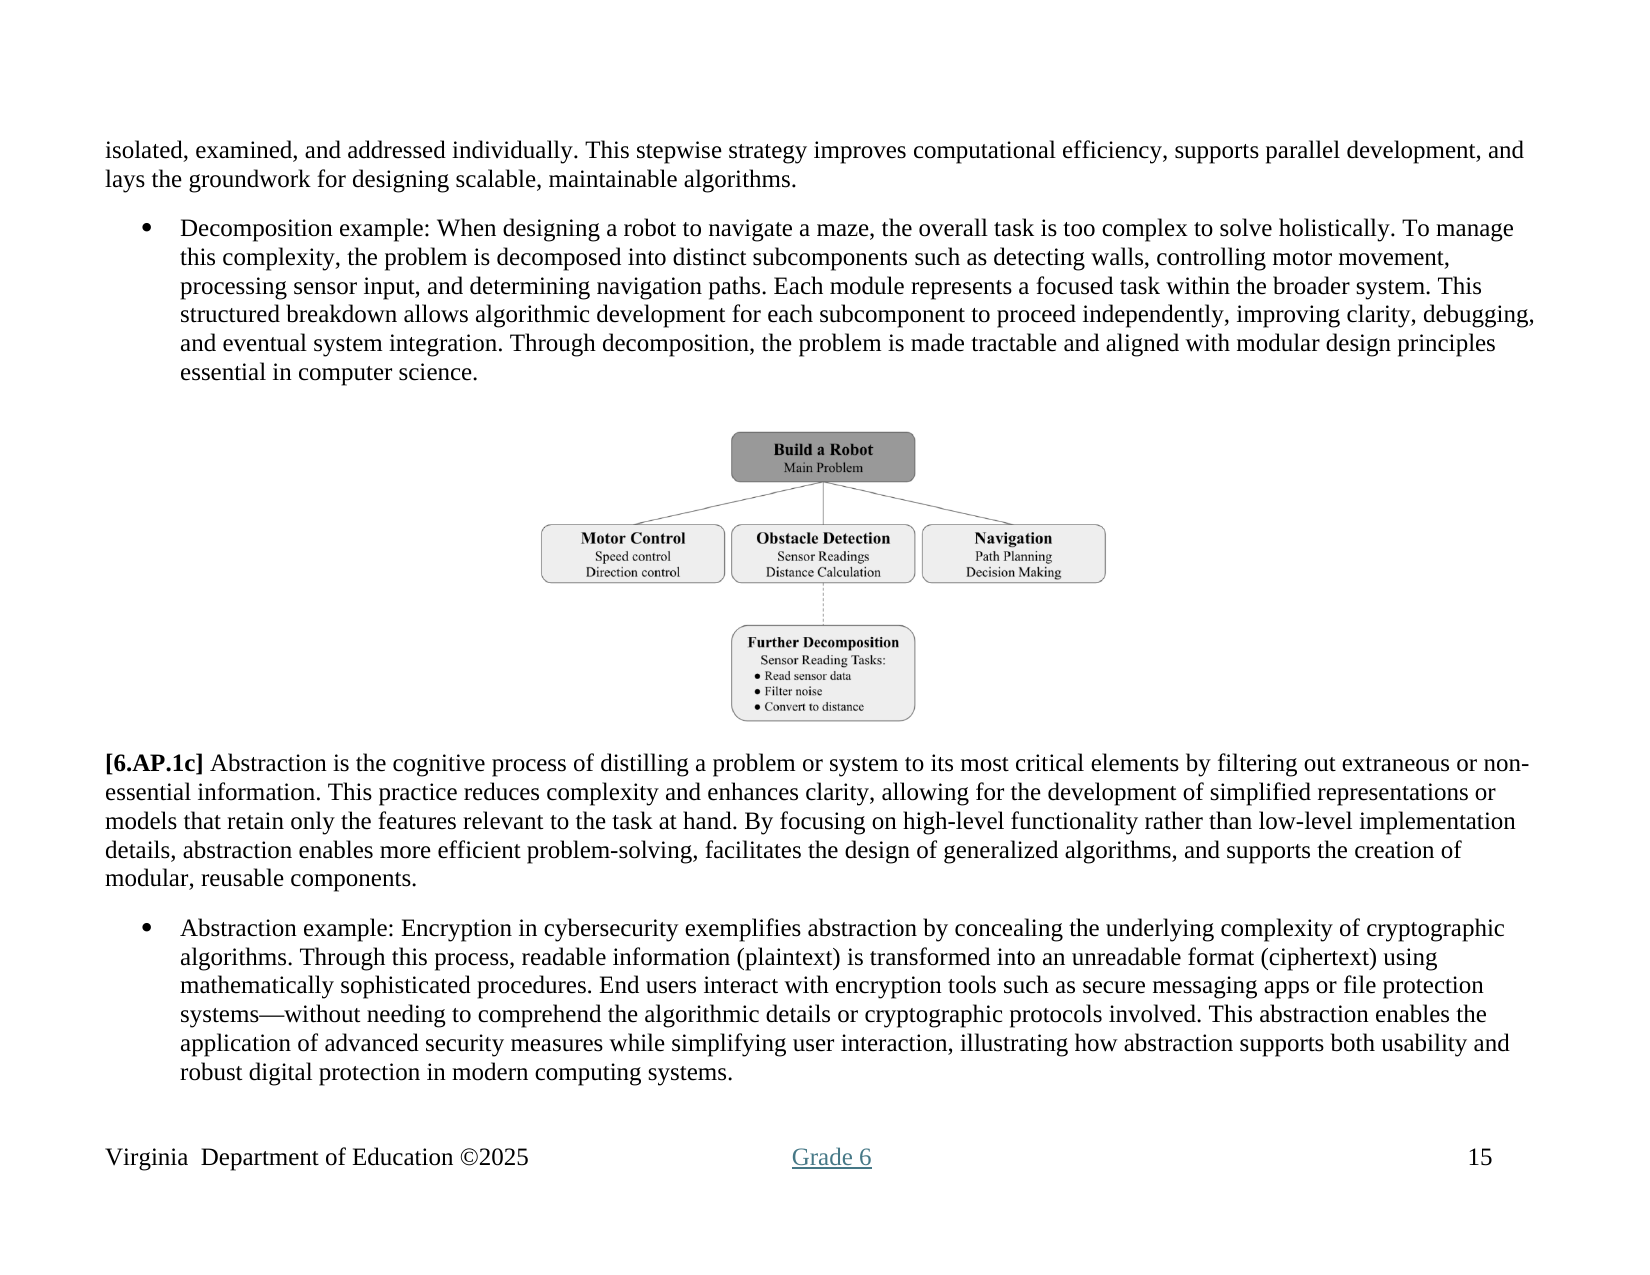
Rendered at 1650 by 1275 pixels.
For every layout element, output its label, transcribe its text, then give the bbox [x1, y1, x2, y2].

text [6.AP.1c] Abstraction is the cognitive process of distilling a problem or system to its most critical elements by filtering out extraneous or non-essential information. This practice reduces complexity and enhances clarity, allowing for the development of simplified representations or models that retain only the features relevant to the task at hand. By focusing on high-level functionality rather than low-level implementation details, abstraction enables more efficient problem-solving, facilitates the design of generalized algorithms, and supports the creation of modular, reusable components. [105, 748, 1545, 892]
list Abstraction example: Encryption in cybersecurity exemplifies abstraction by concealing the underlying complexity of cryptographic algorithms. Through this process, readable information (plaintext) is transformed into an unreadable format (ciphertext) using mathematically sophisticated procedures. End users interact with encryption tools such as secure messaging apps or file protection systems—without needing to comprehend the algorithmic details or cryptographic protocols involved. This abstraction enables the application of advanced security measures while simplifying user interaction, illustrating how abstraction supports both usability and robust digital protection in modern computing systems. [142, 913, 1545, 1086]
picture [533, 406, 1117, 728]
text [105, 135, 1545, 192]
list Decomposition example: When designing a robot to navigate a maze, the overall task is too complex to solve holistically. To manage this complexity, the problem is decomposed into distinct subcomponents such as detecting walls, controlling motor movement, processing sensor input, and determining navigation paths. Each module represents a focused task within the broader system. This structured breakdown allows algorithmic development for each subcomponent to proceed independently, improving clarity, debugging, and eventual system integration. Through decomposition, the problem is made tractable and aligned with modular design principles essential in computer science. [142, 213, 1545, 386]
